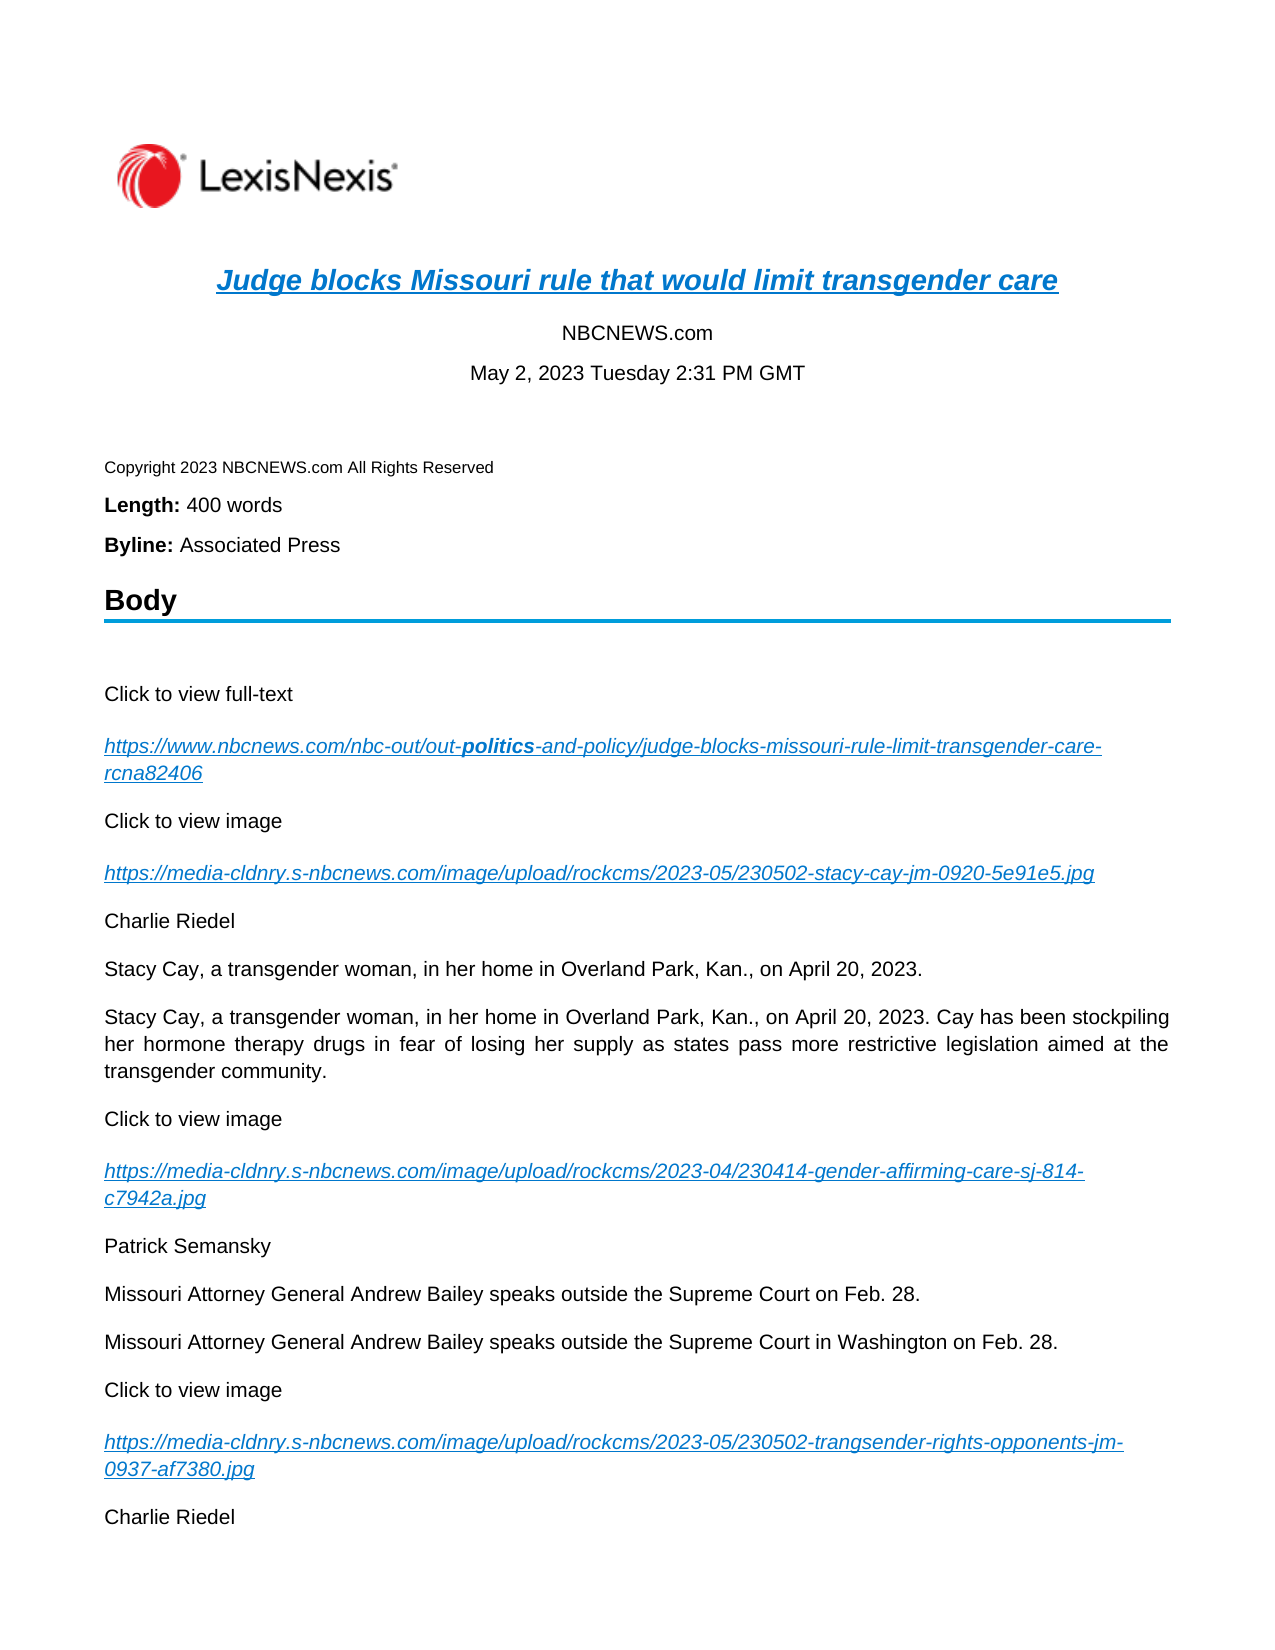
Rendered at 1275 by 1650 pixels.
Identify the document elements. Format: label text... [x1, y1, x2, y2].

text NBCNEWS.com [104, 318, 1171, 345]
subtitle Judge blocks Missouri rule that would limit transgender care [104, 261, 1171, 297]
picture [104, 144, 412, 208]
text https://media-cldnry.s-nbcnews.com/image/upload/rockcms/2023-04/230414-gender-affirming-care-sj-814-c7942a.jpg [104, 1156, 1171, 1210]
text May 2, 2023 Tuesday 2:31 PM GMT [104, 357, 1171, 384]
text https://media-cldnry.s-nbcnews.com/image/upload/rockcms/2023-05/230502-stacy-cay-jm-0920-5e91e5.jpg [104, 858, 1171, 885]
text https://www.nbcnews.com/nbc-out/out-politics-and-policy/judge-blocks-missouri-rule-limit-transgender-care-rcna82406 [104, 731, 1171, 785]
text Charlie Riedel [104, 1502, 1171, 1529]
text Click to view image [104, 1375, 1171, 1402]
text Click to view full-text [104, 679, 1171, 706]
text https://media-cldnry.s-nbcnews.com/image/upload/rockcms/2023-05/230502-trangsender-rights-opponents-jm-0937-af7380.jpg [104, 1427, 1171, 1481]
text Body [104, 581, 1171, 617]
text Missouri Attorney General Andrew Bailey speaks outside the Supreme Court in Washington on Feb. 28. [104, 1327, 1171, 1354]
text Patrick Semansky [104, 1231, 1171, 1258]
text Copyright 2023 NBCNEWS.com All Rights Reserved [104, 426, 1171, 477]
text Byline: Associated Press [104, 529, 1171, 556]
text Click to view image [104, 1104, 1171, 1131]
text Length: 400 words [104, 490, 1171, 517]
text Click to view image [104, 806, 1171, 833]
text Stacy Cay, a transgender woman, in her home in Overland Park, Kan., on April 20, 2023. Cay has been stockpiling her hormone therapy drugs in fear of losing her supply as states pass more restrictive legislation aimed at the transgender community. [104, 1002, 1171, 1083]
text Charlie Riedel [104, 906, 1171, 933]
text Missouri Attorney General Andrew Bailey speaks outside the Supreme Court on Feb. 28. [104, 1279, 1171, 1306]
text Stacy Cay, a transgender woman, in her home in Overland Park, Kan., on April 20, 2023. [104, 954, 1171, 981]
